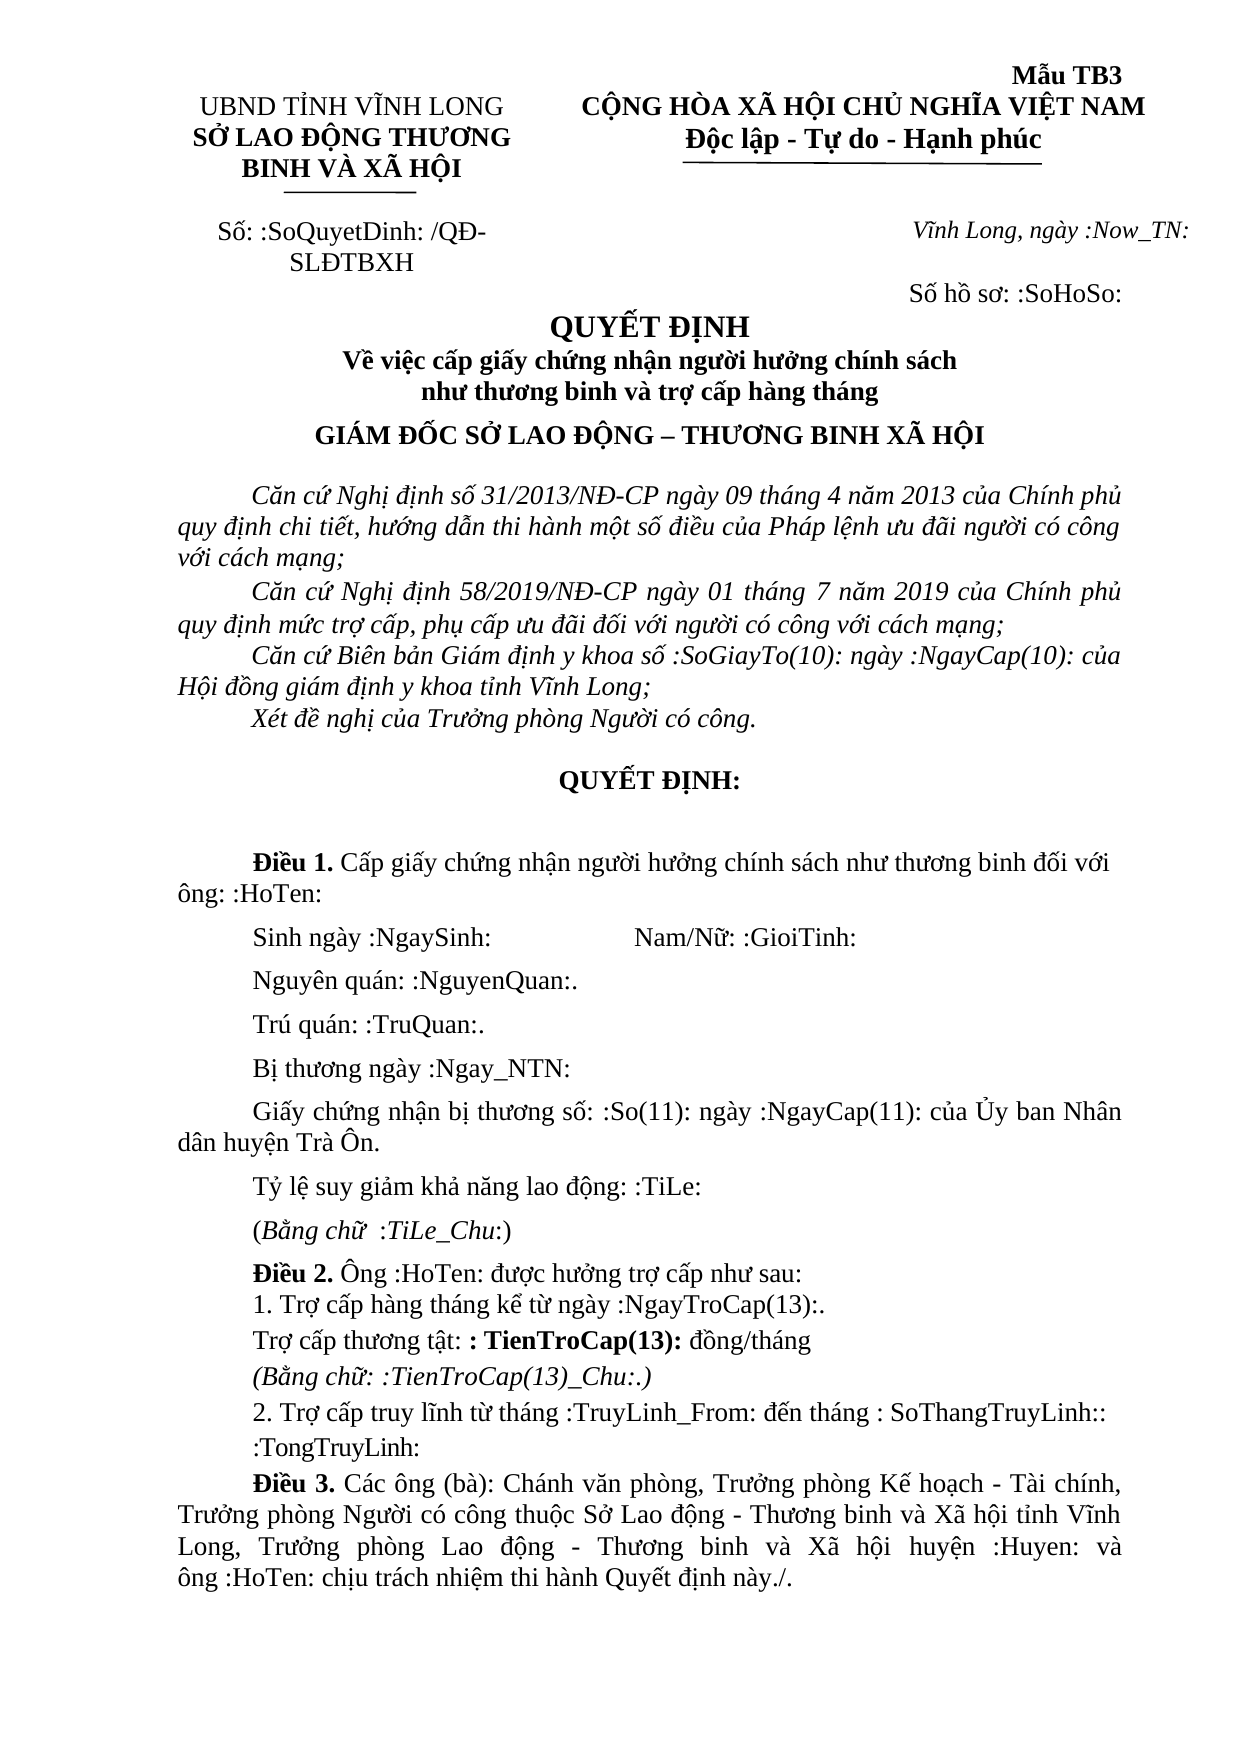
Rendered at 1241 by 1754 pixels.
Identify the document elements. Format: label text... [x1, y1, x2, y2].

table_header CỘNG HÒA XÃ HỘI CHỦ NGHĨA VIỆT NAM Độc lập - Tự do - Hạnh phúc [526, 90, 1201, 215]
text Nguyên quán: :NguyenQuan:. [177, 964, 1122, 996]
text :TongTruyLinh: [177, 1432, 1122, 1463]
text 2. Trợ cấp truy lĩnh từ tháng :TruyLinh_From: đến tháng : SoThangTruyLinh:: [177, 1396, 1122, 1427]
text Căn cứ Nghị định số 31/2013/NĐ-CP ngày 09 tháng 4 năm 2013 của Chính phủ quy định chi tiết, hướng dẫn thi hành một số điều của Pháp lệnh ưu đãi người có công với cách mạng; [177, 479, 1122, 573]
text Về việc cấp giấy chứng nhận người hưởng chính sách [177, 344, 1122, 375]
table_cell Số: :SoQuyetDinh: /QĐ-SLĐTBXH [177, 215, 526, 277]
text Giấy chứng nhận bị thương số: :So(11): ngày :NgayCap(11): của Ủy ban Nhân dân huyện Trà Ôn. [177, 1095, 1122, 1158]
text Trợ cấp thương tật: : TienTroCap(13): đồng/tháng [177, 1324, 1122, 1356]
text QUYẾT ĐỊNH: [177, 764, 1122, 795]
text như thương binh và trợ cấp hàng tháng [177, 375, 1122, 406]
text Tỷ lệ suy giảm khả năng lao động: :TiLe: [177, 1170, 1122, 1201]
text GIÁM ĐỐC SỞ LAO ĐỘNG – THƯƠNG BINH XÃ HỘI [177, 419, 1122, 450]
text Điều 3. Các ông (bà): Chánh văn phòng, Trưởng phòng Kế hoạch - Tài chính, Trưởng phòng Người có công thuộc Sở Lao động - Thương binh và Xã hội tỉnh Vĩnh Long, Trưởng phòng Lao động - Thương binh và Xã hội huyện :Huyen: và ông :HoTen: chịu trách nhiệm thi hành Quyết định này./. [177, 1467, 1122, 1592]
text Điều 1. Cấp giấy chứng nhận người hưởng chính sách như thương binh đối với ông: :HoTen: [177, 846, 1122, 908]
text Điều 2. Ông :HoTen: được hưởng trợ cấp như sau: [177, 1257, 1122, 1289]
text (Bằng chữ: :TienTroCap(13)_Chu:.) [177, 1360, 1122, 1391]
text Mẫu TB3 [177, 59, 1122, 90]
text Căn cứ Biên bản Giám định y khoa số :SoGiayTo(10): ngày :NgayCap(10): của Hội đồng giám định y khoa tỉnh Vĩnh Long; [177, 639, 1122, 702]
text Trú quán: :TruQuan:. [177, 1008, 1122, 1039]
table_header UBND TỈNH VĨNH LONG SỞ LAO ĐỘNG THƯƠNG BINH VÀ XÃ HỘI [177, 90, 526, 215]
text Số hồ sơ: :SoHoSo: [852, 277, 1122, 308]
text QUYẾT ĐỊNH [177, 308, 1122, 344]
text 1. Trợ cấp hàng tháng kể từ ngày :NgayTroCap(13):. [177, 1289, 1122, 1320]
text (Bằng chữ :TiLe_Chu:) [177, 1214, 1122, 1245]
table_cell Vĩnh Long, ngày :Now_TN: [526, 215, 1201, 277]
text Xét đề nghị của Trưởng phòng Người có công. [177, 702, 1122, 733]
text Sinh ngày :NgaySinh: Nam/Nữ: :GioiTinh: [177, 921, 1122, 952]
text Bị thương ngày :Ngay_NTN: [177, 1052, 1122, 1083]
text Căn cứ Nghị định 58/2019/NĐ-CP ngày 01 tháng 7 năm 2019 của Chính phủ quy định mức trợ cấp, phụ cấp ưu đãi đối với người có công với cách mạng; [177, 573, 1122, 639]
